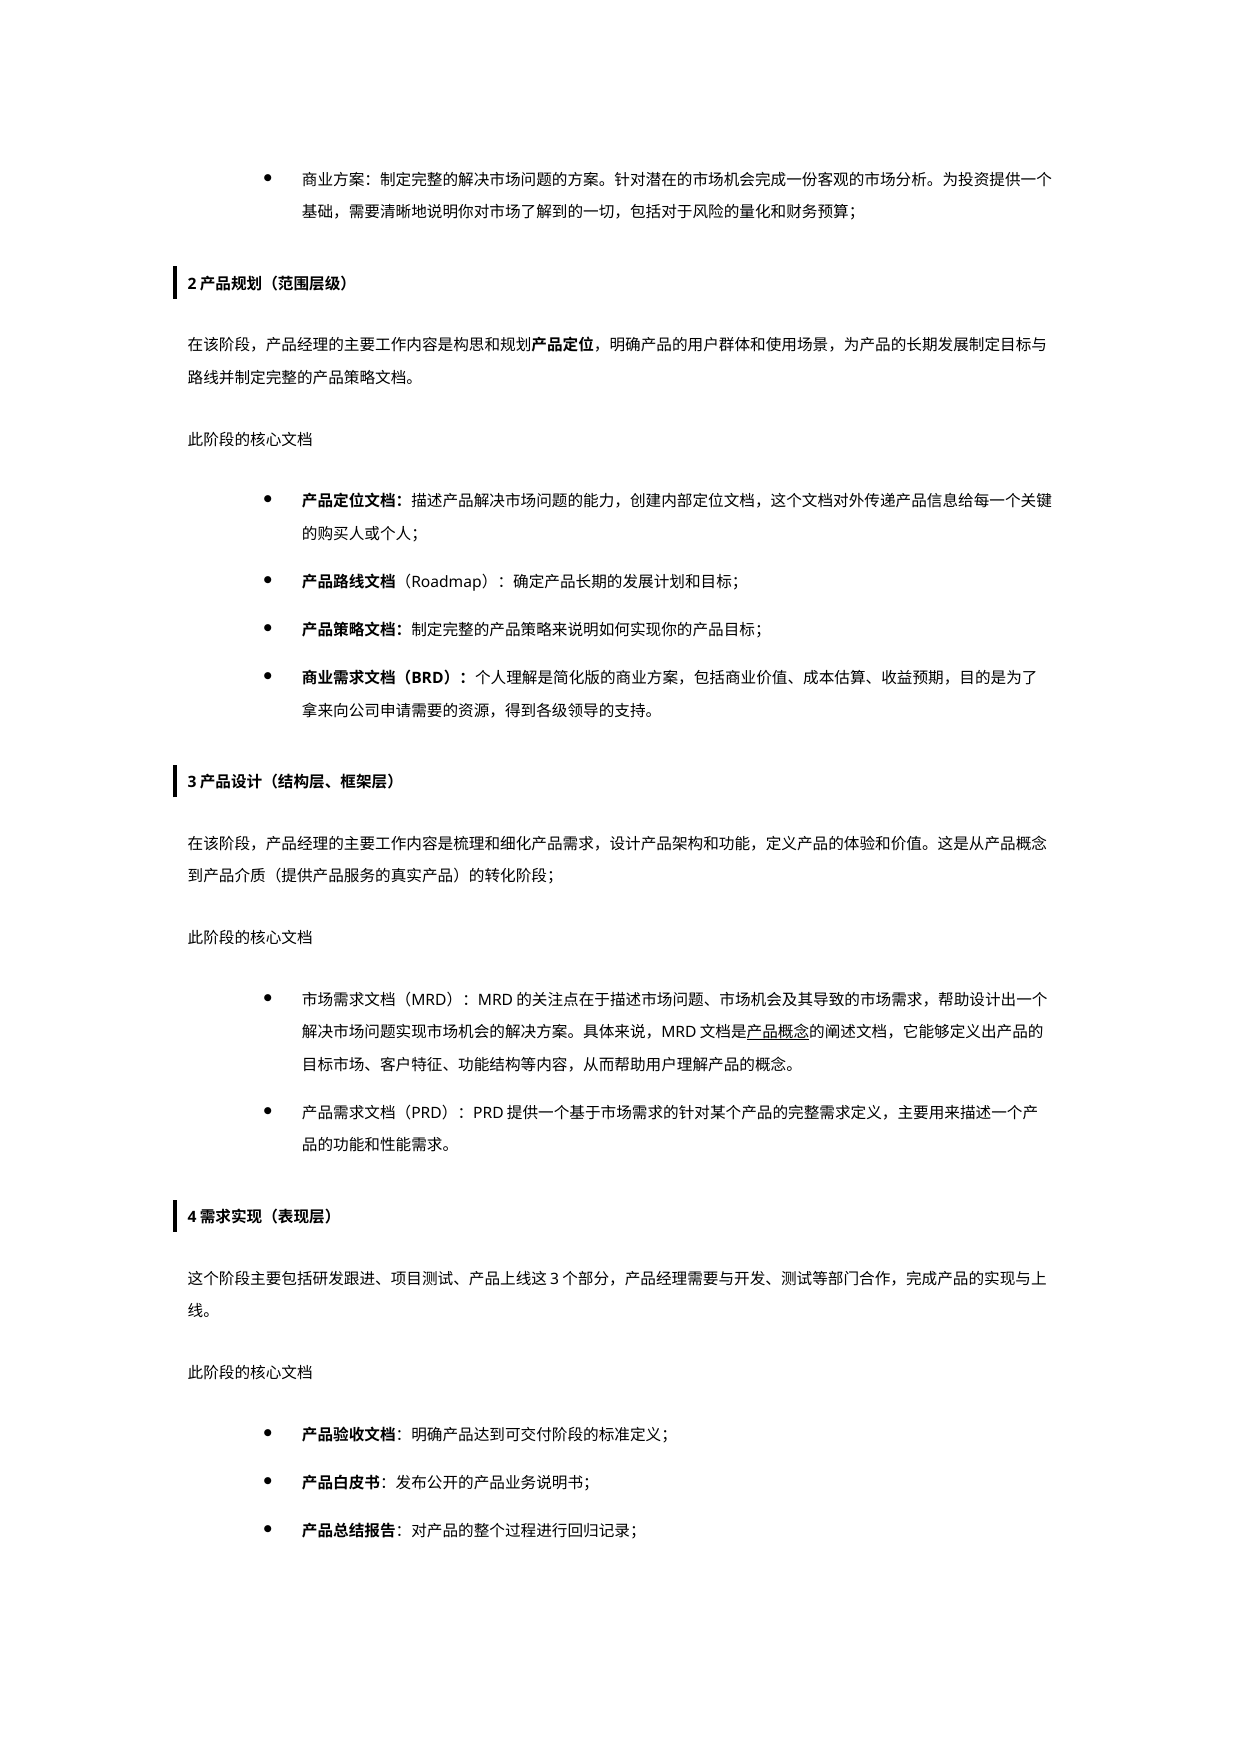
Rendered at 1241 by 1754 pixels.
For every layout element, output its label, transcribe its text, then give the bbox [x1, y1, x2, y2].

list 产品路线文档（Roadmap）：确定产品长期的发展计划和目标； [264, 564, 1053, 597]
text 此阶段的核心文档 [187, 1355, 1053, 1388]
text 4需求实现（表现层） [172, 1199, 1053, 1232]
list 产品总结报告：对产品的整个过程进行回归记录； [264, 1513, 1053, 1546]
text 3产品设计（结构层、框架层） [177, 765, 1053, 797]
list 产品验收文档：明确产品达到可交付阶段的标准定义； [264, 1417, 1053, 1449]
text 此阶段的核心文档 [187, 921, 1053, 953]
list 产品需求文档（PRD）：PRD提供一个基于市场需求的针对某个产品的完整需求定义，主要用来描述一个产品的功能和性能需求。 [264, 1095, 1053, 1160]
text 在该阶段，产品经理的主要工作内容是构思和规划产品定位，明确产品的用户群体和使用场景，为产品的长期发展制定目标与路线并制定完整的产品策略文档。 [187, 328, 1053, 393]
list 产品定位文档：描述产品解决市场问题的能力，创建内部定位文档，这个文档对外传递产品信息给每一个关键的购买人或个人； [264, 484, 1053, 549]
list 商业需求文档（BRD）：个人理解是简化版的商业方案，包括商业价值、成本估算、收益预期，目的是为了拿来向公司申请需要的资源，得到各级领导的支持。 [264, 661, 1053, 726]
list 商业方案：制定完整的解决市场问题的方案。针对潜在的市场机会完成一份客观的市场分析。为投资提供一个基础，需要清晰地说明你对市场了解到的一切，包括对于风险的量化和财务预算； [264, 162, 1053, 227]
text 这个阶段主要包括研发跟进、项目测试、产品上线这3个部分，产品经理需要与开发、测试等部门合作，完成产品的实现与上线。 [187, 1261, 1053, 1326]
text 2产品规划（范围层级） [177, 266, 1053, 299]
text 此阶段的核心文档 [187, 422, 1053, 454]
list 市场需求文档（MRD）：MRD的关注点在于描述市场问题、市场机会及其导致的市场需求，帮助设计出一个解决市场问题实现市场机会的解决方案。具体来说，MRD文档是产品概念的阐述文档，它能够定义出产品的目标市场、客户特征、功能结构等内容，从而帮助用户理解产品的概念。 [264, 982, 1053, 1080]
list 产品策略文档：制定完整的产品策略来说明如何实现你的产品目标； [264, 612, 1053, 645]
text 在该阶段，产品经理的主要工作内容是梳理和细化产品需求，设计产品架构和功能，定义产品的体验和价值。这是从产品概念到产品介质（提供产品服务的真实产品）的转化阶段； [187, 826, 1053, 891]
list 产品白皮书：发布公开的产品业务说明书； [264, 1465, 1053, 1498]
